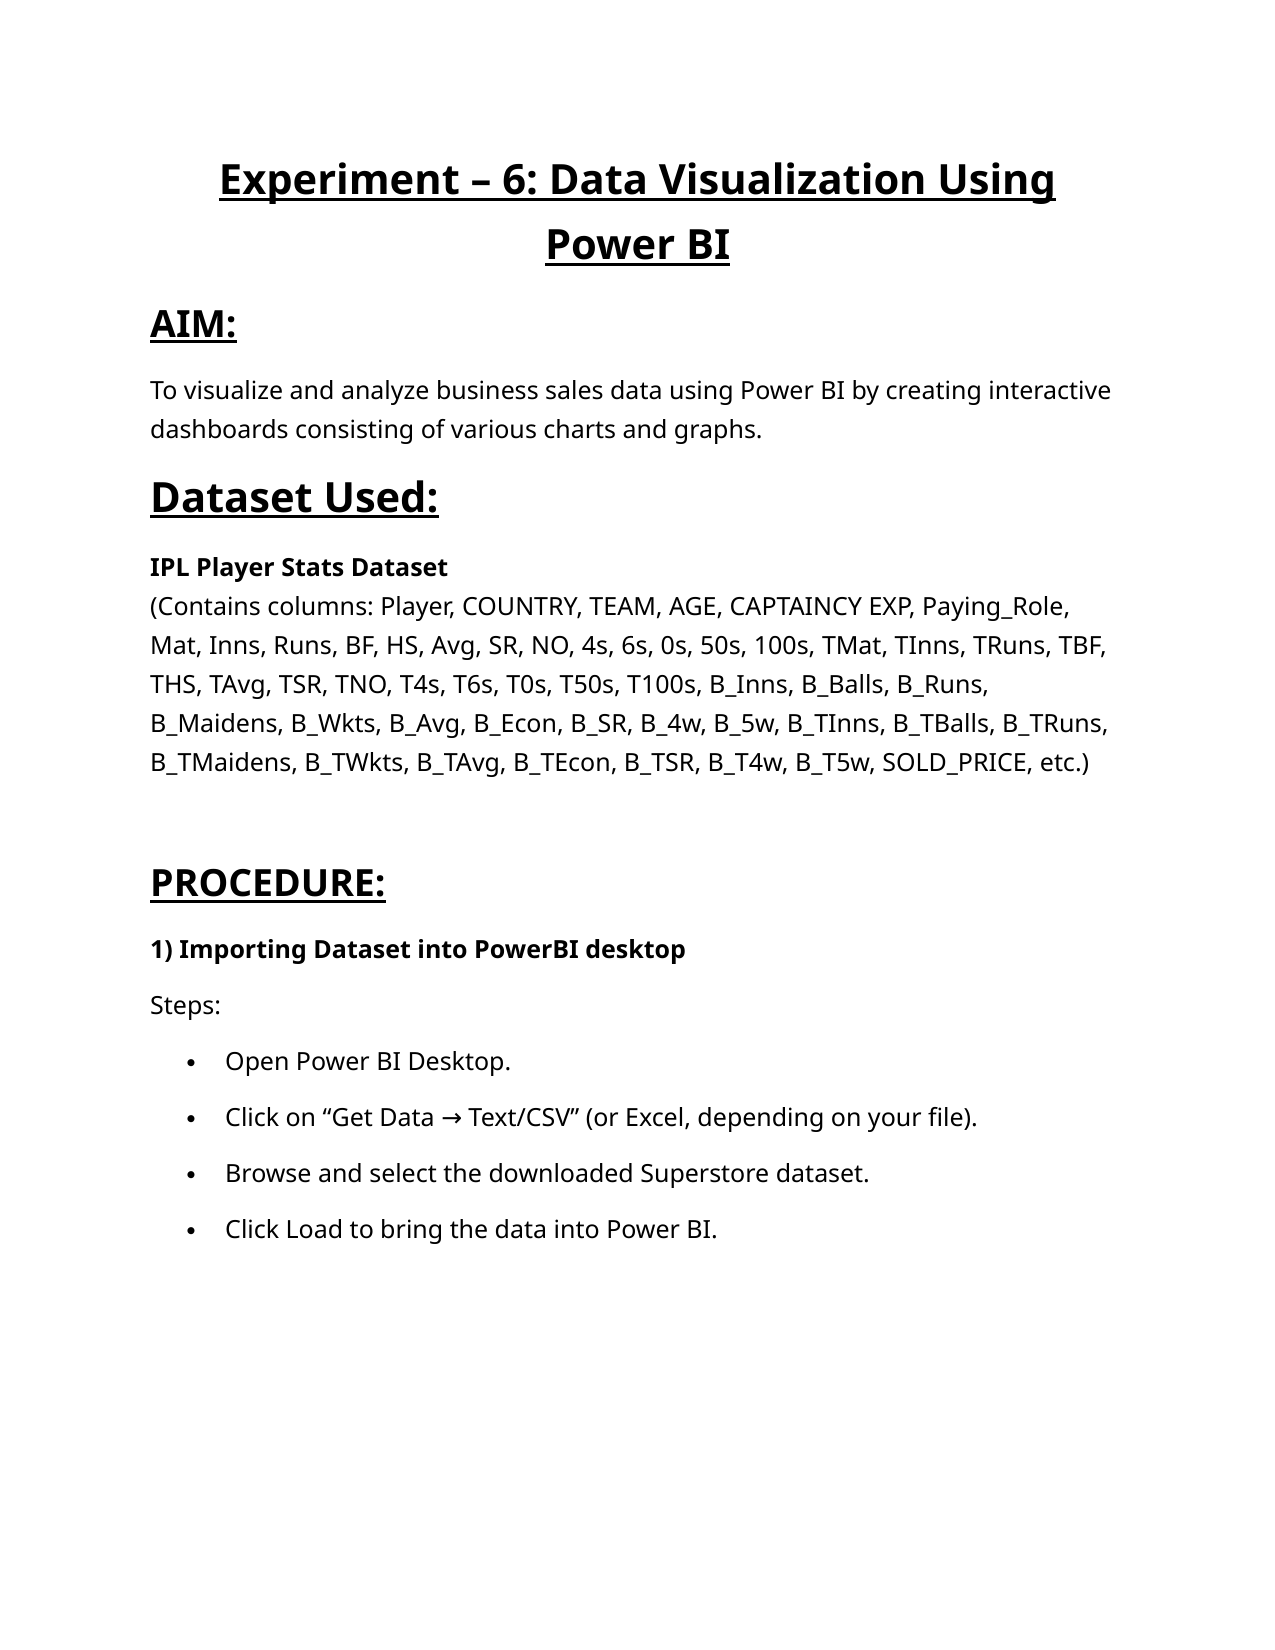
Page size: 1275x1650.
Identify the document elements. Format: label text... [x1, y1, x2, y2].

text 1) Importing Dataset into PowerBI desktop [150, 932, 1125, 966]
text IPL Player Stats Dataset (Contains columns: Player, COUNTRY, TEAM, AGE, CAPTAINCY EXP, Paying_Role, Mat, Inns, Runs, BF, HS, Avg, SR, NO, 4s, 6s, 0s, 50s, 100s, TMat, TInns, TRuns, TBF, THS, TAvg, TSR, TNO, T4s, T6s, T0s, T50s, T100s, B_Inns, B_Balls, B_Runs, B_Maidens, B_Wkts, B_Avg, B_Econ, B_SR, B_4w, B_5w, B_TInns, B_TBalls, B_TRuns, B_TMaidens, B_TWkts, B_TAvg, B_TEcon, B_TSR, B_T4w, B_T5w, SOLD_PRICE, etc.) [150, 549, 1125, 779]
list Open Power BI Desktop. [187, 1044, 1125, 1078]
text To visualize and analyze business sales data using Power BI by creating interactive dashboards consisting of various charts and graphs. [150, 372, 1125, 446]
list Click Load to bring the data into Power BI. [187, 1211, 1125, 1245]
text Experiment – 6: Data Visualization Using Power BI [150, 150, 1125, 272]
list Click on “Get Data → Text/CSV” (or Excel, depending on your file). [187, 1099, 1125, 1134]
text PROCEDURE: [150, 857, 1125, 908]
text Steps: [150, 988, 1125, 1022]
text AIM: [150, 297, 1125, 348]
text Dataset Used: [150, 467, 1125, 524]
list Browse and select the downloaded Superstore dataset. [187, 1155, 1125, 1189]
